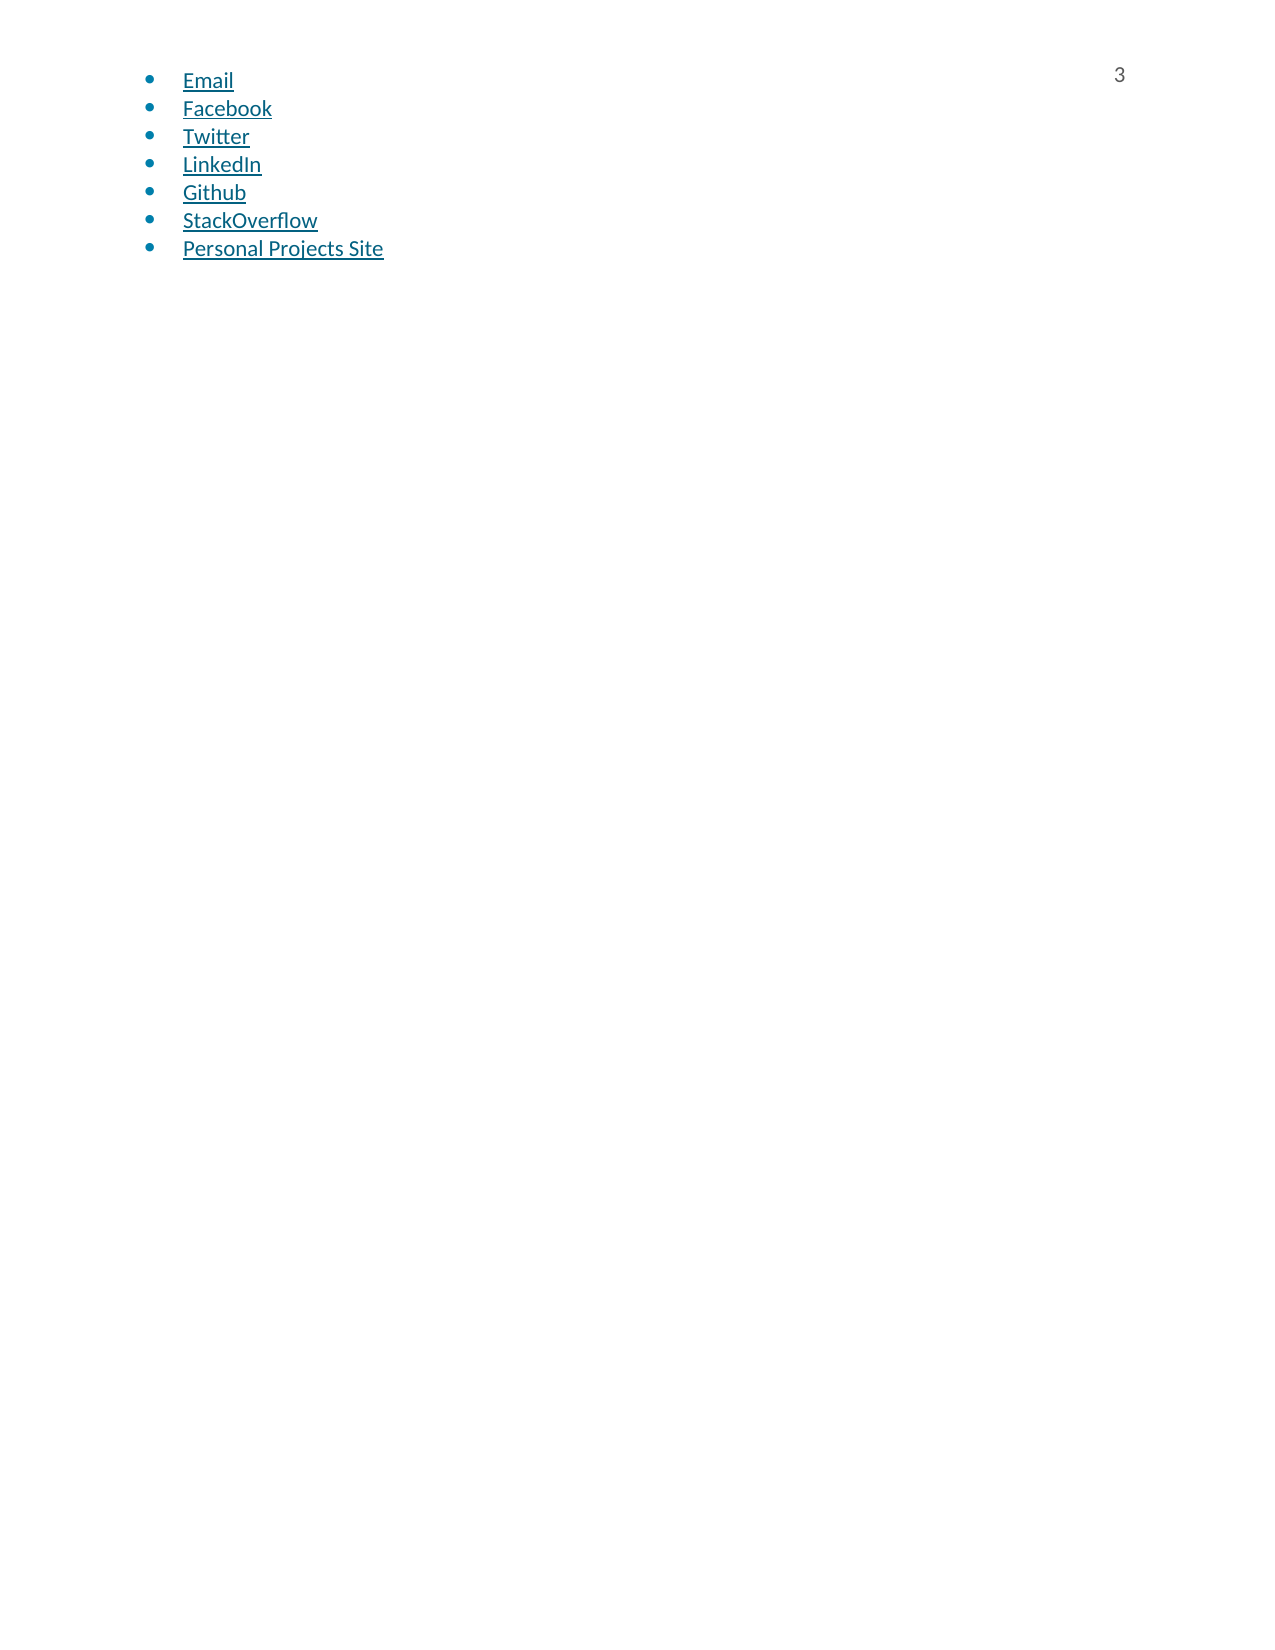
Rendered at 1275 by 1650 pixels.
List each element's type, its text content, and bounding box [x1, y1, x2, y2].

list Facebook [145, 94, 1120, 122]
list Github [145, 178, 1120, 206]
list Personal Projects Site [145, 234, 1120, 262]
list Twitter [145, 122, 1120, 150]
list Email [145, 66, 1120, 94]
list StackOverflow [145, 206, 1120, 234]
list LinkedIn [145, 150, 1120, 178]
